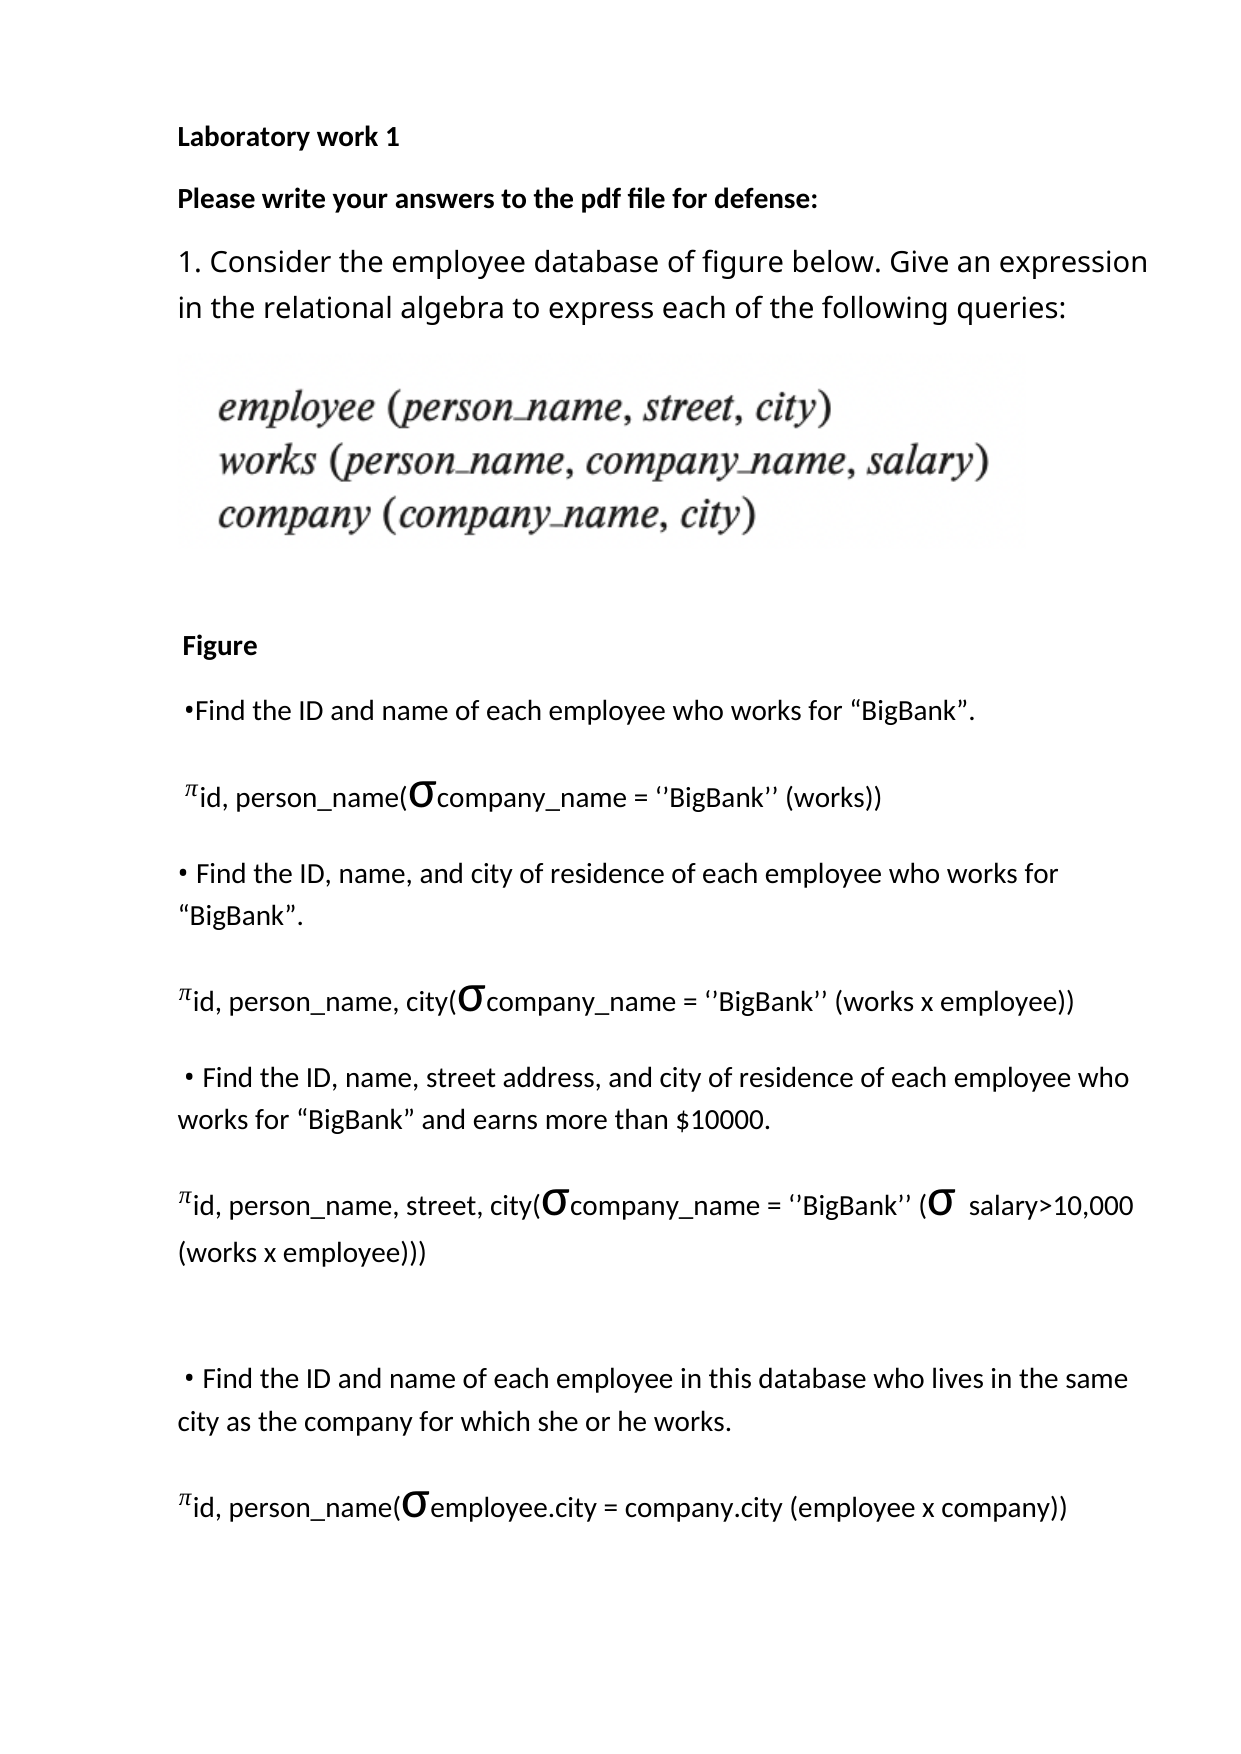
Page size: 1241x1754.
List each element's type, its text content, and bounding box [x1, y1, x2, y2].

text • Find the ID, name, and city of residence of each employee who works for “BigBank”. [177, 852, 1152, 933]
text • Find the ID, name, street address, and city of residence of each employee who works for “BigBank” and earns more than $10000. [177, 1056, 1152, 1136]
text • Find the ID and name of each employee in this database who lives in the same city as the company for which she or he works. [177, 1358, 1152, 1438]
text id, person_name(σemployee.city = company.city (employee x company)) [177, 1464, 1152, 1531]
text Laboratory work 1 [177, 118, 1152, 154]
text id, person_name, street, city(σcompany_name = ‘’BigBank’’ (σ salary>10,000 (works x employee))) [177, 1163, 1152, 1270]
text 1. Consider the employee database of figure below. Give an expression in the relational algebra to express each of the following queries: [177, 242, 1152, 327]
text Figure [177, 627, 1152, 663]
text id, person_name, city(σcompany_name = ‘’BigBank’’ (works x employee)) [177, 959, 1152, 1025]
text Please write your answers to the pdf file for defense: [177, 180, 1152, 216]
text id, person_name(σcompany_name = ‘’BigBank’’ (works)) [177, 755, 1152, 821]
text •Find the ID and name of each employee who works for “BigBank”. [177, 689, 1152, 728]
